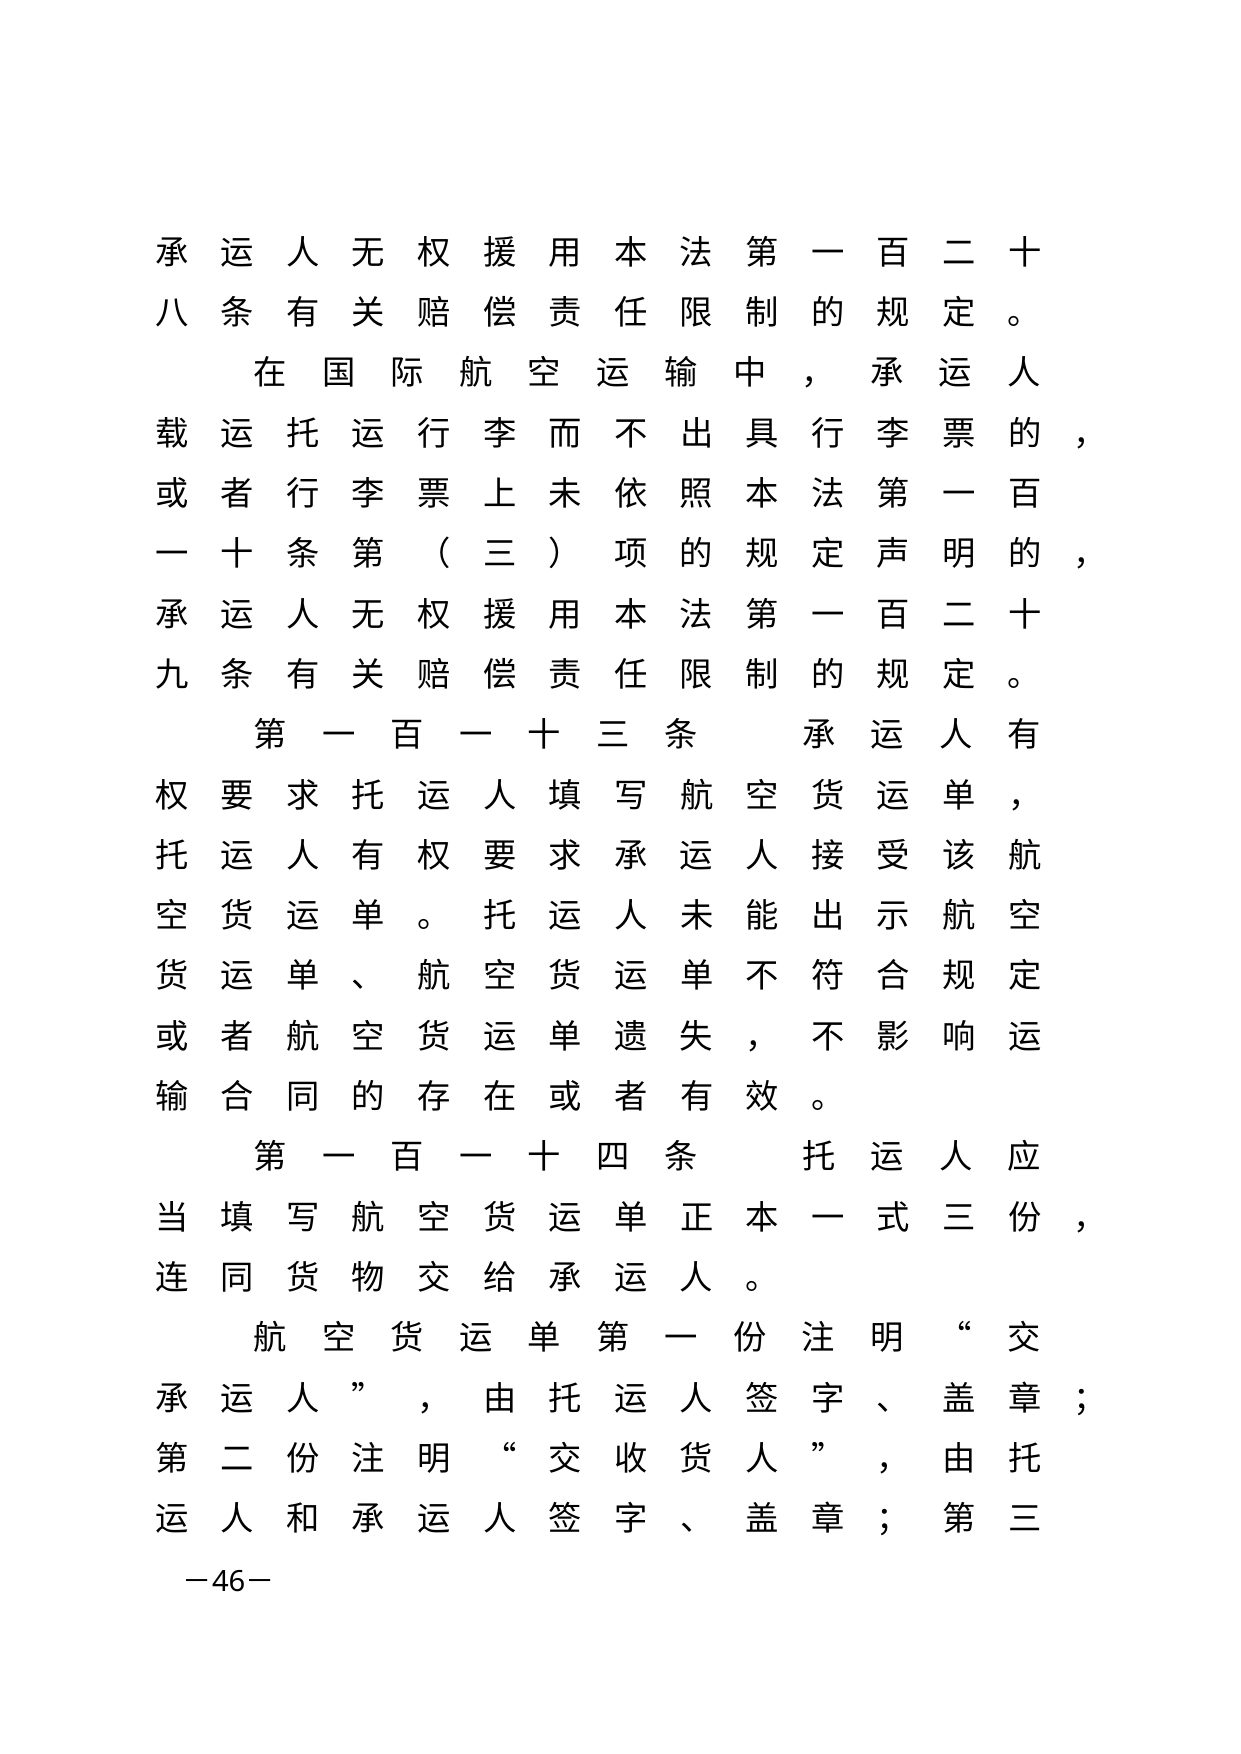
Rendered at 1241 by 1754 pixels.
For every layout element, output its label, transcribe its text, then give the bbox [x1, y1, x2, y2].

text 在国内航空运输中，承运人载运托运行李而不出具行李票的，承运人无权援用本法第一百二十八条有关赔偿责任限制的规定。 [155, 219, 1073, 340]
text 在国际航空运输中，承运人载运托运行李而不出具行李票的，或者行李票上未依照本法第一百一十条第（三）项的规定声明的，承运人无权援用本法第一百二十九条有关赔偿责任限制的规定。 [155, 340, 1073, 702]
text 航空货运单第一份注明“交承运人”，由托运人签字、盖章；第二份注明“交收货人”，由托运人和承运人签字、盖章；第三份由承运人在接受货物后签字、盖章，交给托运人。 [155, 1305, 1073, 1546]
text 第一百一十三条 承运人有权要求托运人填写航空货运单，托运人有权要求承运人接受该航空货运单。托运人未能出示航空货运单、航空货运单不符合规定或者航空货运单遗失，不影响运输合同的存在或者有效。 [155, 702, 1073, 1124]
text 第一百一十四条 托运人应当填写航空货运单正本一式三份，连同货物交给承运人。 [155, 1124, 1073, 1305]
